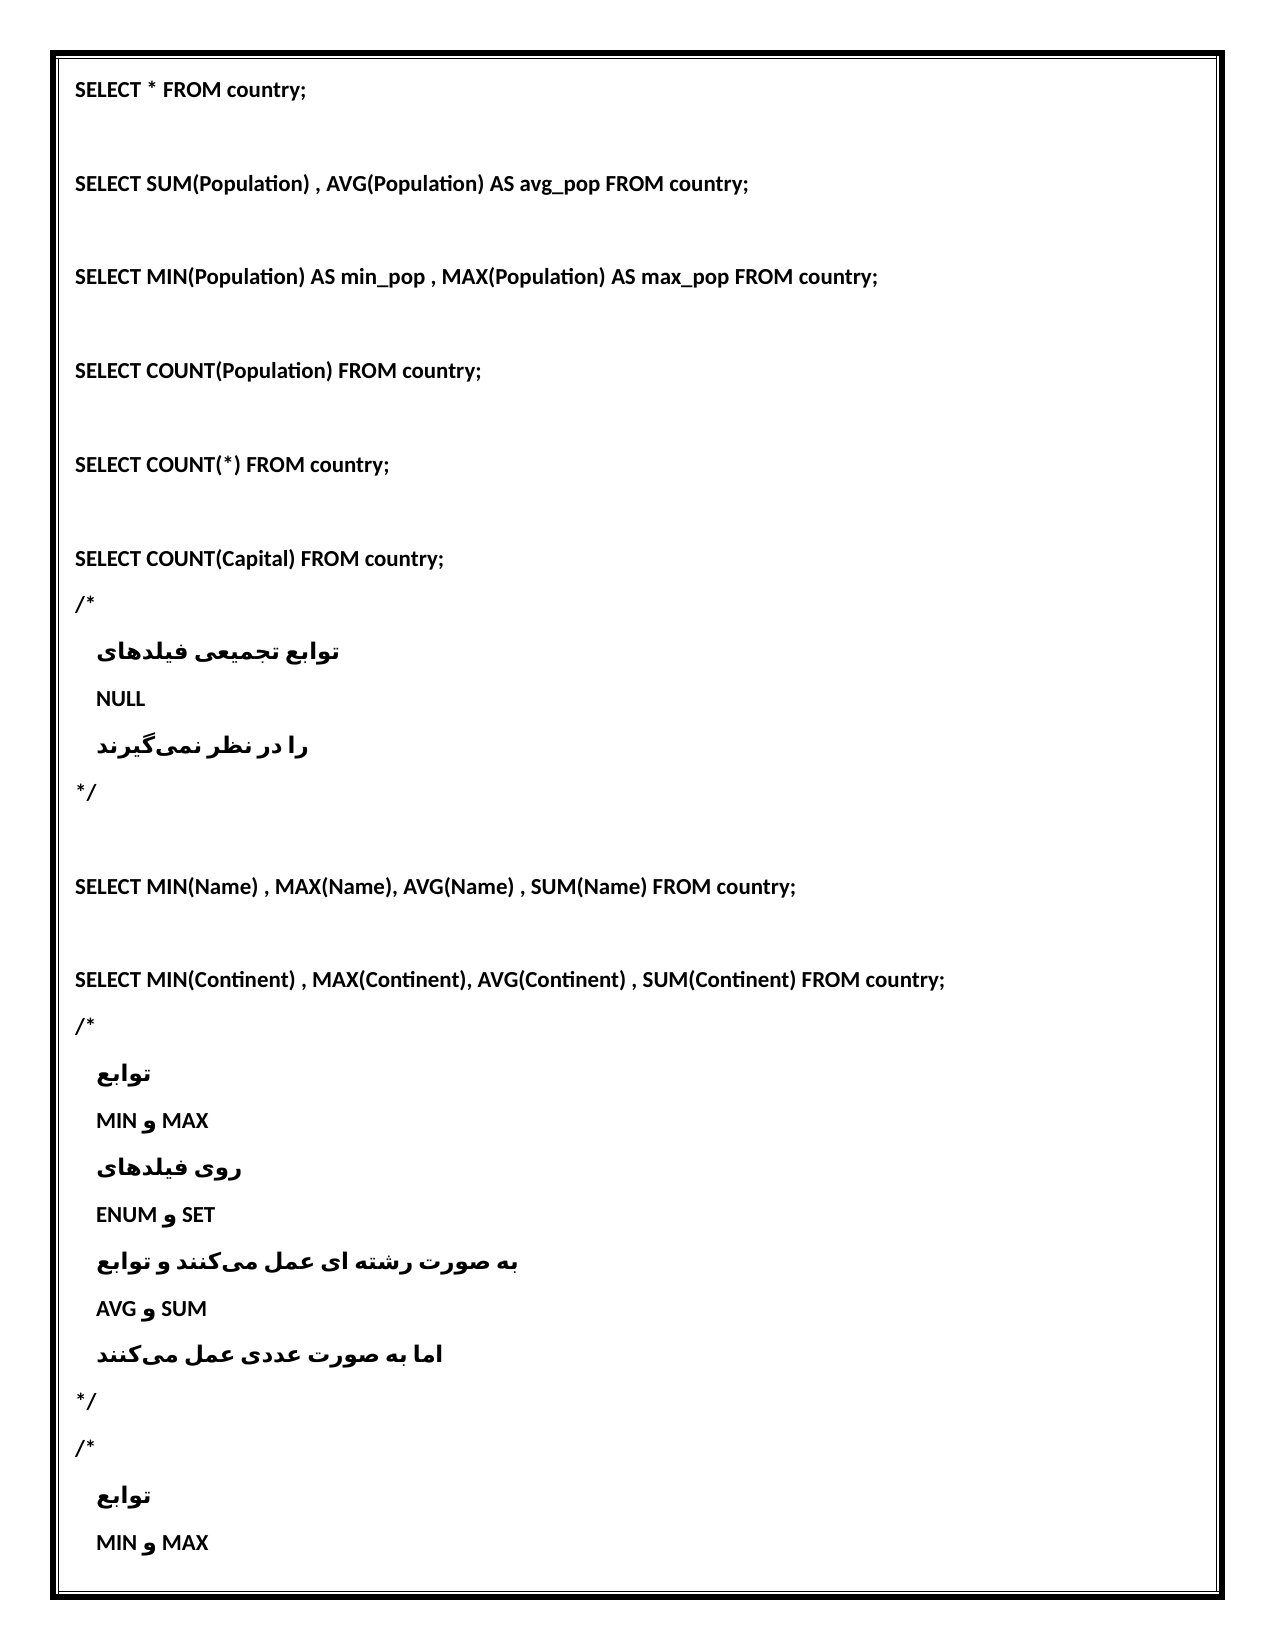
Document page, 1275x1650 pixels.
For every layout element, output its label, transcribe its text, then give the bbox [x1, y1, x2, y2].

text */ [75, 1387, 1200, 1416]
text SELECT MIN(Continent) , MAX(Continent), AVG(Continent) , SUM(Continent) FROM country; [75, 966, 1200, 994]
text SELECT MIN(Population) AS min_pop , MAX(Population) AS max_pop FROM country; [75, 262, 1200, 291]
text /* [75, 1012, 1200, 1041]
text توابع تجمیعی فیلدهای [75, 637, 1200, 666]
text توابع [75, 1481, 1200, 1509]
text SELECT COUNT(Capital) FROM country; [75, 544, 1200, 572]
text روی فیلدهای [75, 1153, 1200, 1181]
text AVG و SUM [75, 1294, 1200, 1322]
text ENUM و SET [75, 1200, 1200, 1228]
text SELECT MIN(Name) , MAX(Name), AVG(Name) , SUM(Name) FROM country; [75, 872, 1200, 900]
text /* [75, 1434, 1200, 1462]
text را در نظر نمی‌گیرند [75, 731, 1200, 759]
text SELECT COUNT(*) FROM country; [75, 450, 1200, 478]
text SELECT SUM(Population) , AVG(Population) AS avg_pop FROM country; [75, 169, 1200, 197]
text اما به صورت عددی عمل می‌کنند [75, 1341, 1200, 1369]
text NULL [75, 684, 1200, 712]
text /* [75, 591, 1200, 619]
text SELECT COUNT(Population) FROM country; [75, 356, 1200, 384]
text SELECT * FROM country; [75, 75, 1200, 103]
text */ [75, 778, 1200, 806]
text به صورت رشته ای عمل می‌کنند و توابع [75, 1247, 1200, 1275]
text توابع [75, 1059, 1200, 1087]
text MIN و MAX [75, 1106, 1200, 1134]
text MIN و MAX [75, 1528, 1200, 1556]
